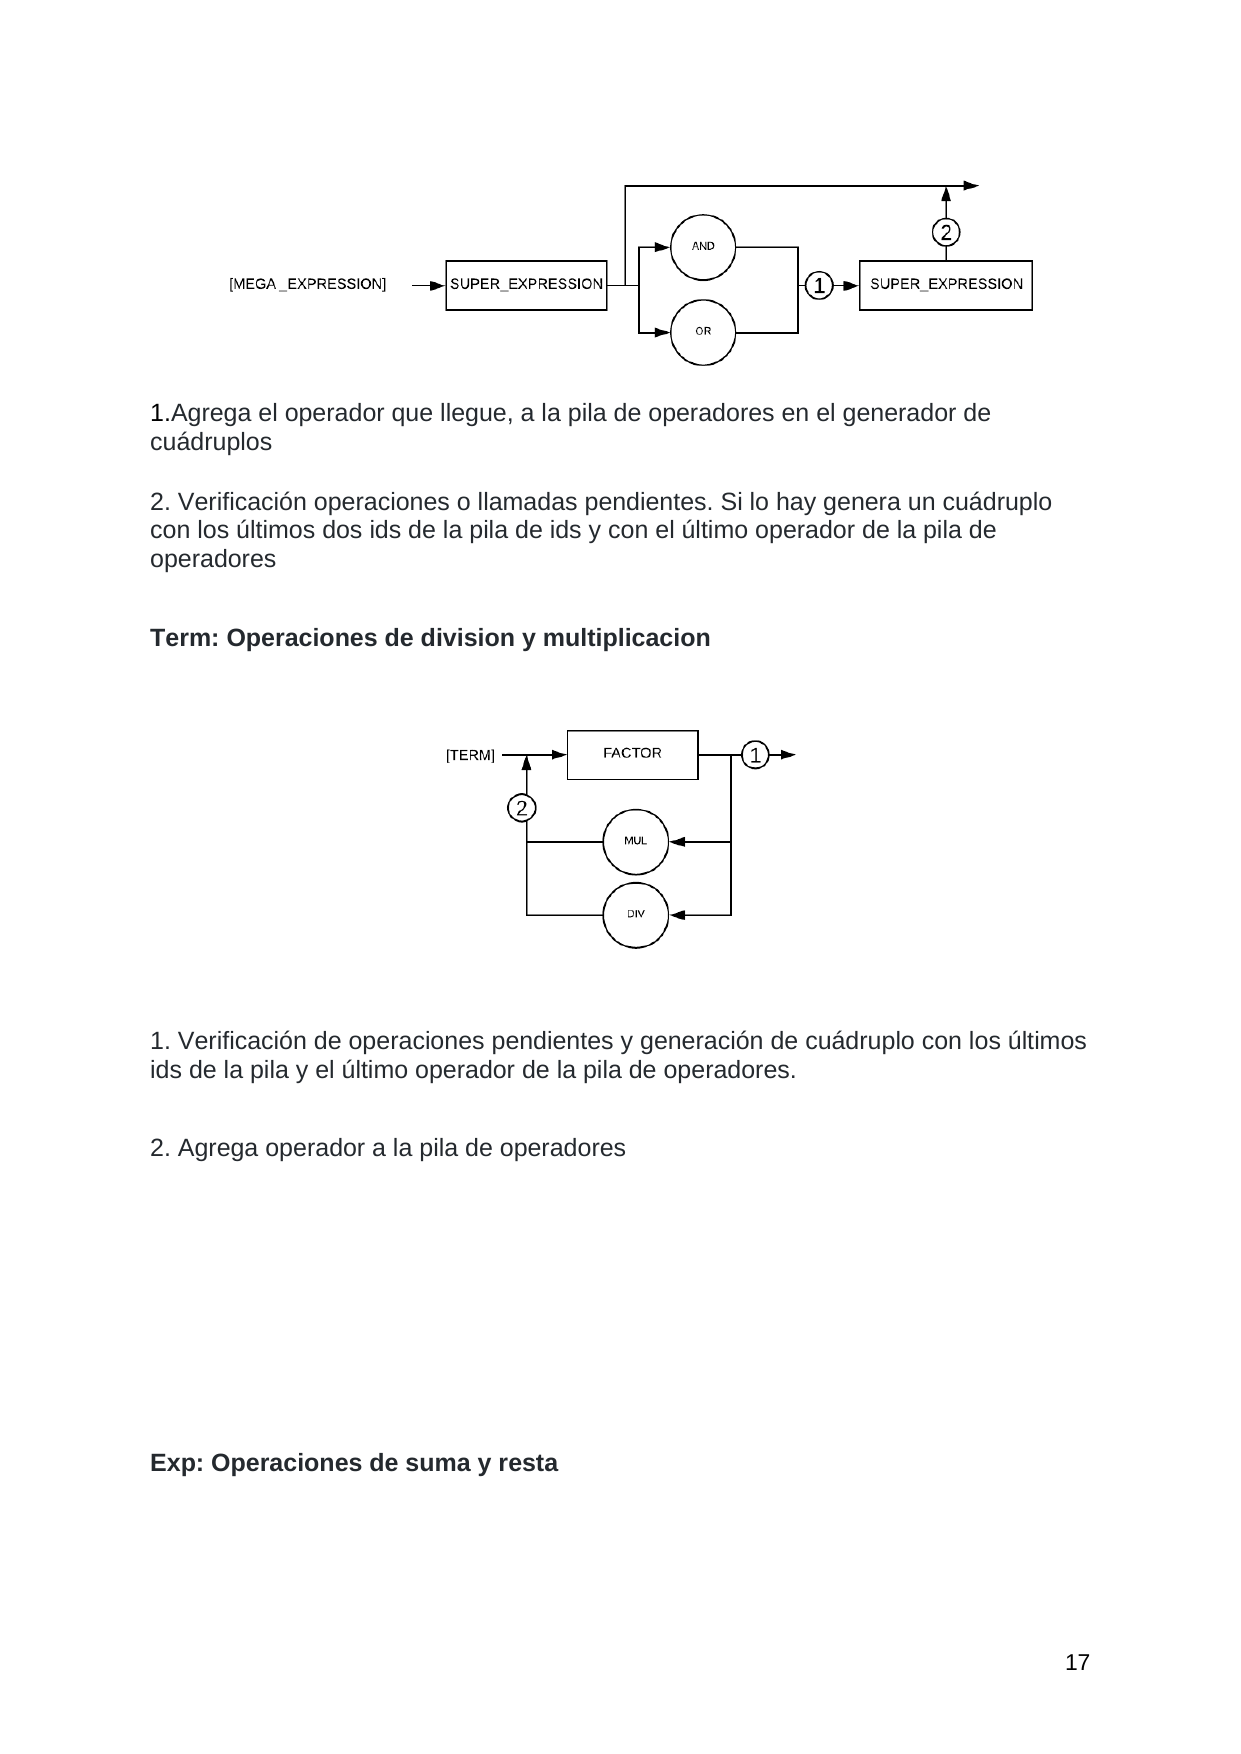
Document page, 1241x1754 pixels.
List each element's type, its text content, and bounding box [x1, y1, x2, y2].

text Exp: Operaciones de suma y resta [150, 1448, 1090, 1477]
picture [400, 701, 840, 976]
picture [150, 150, 1091, 392]
text Term: Operaciones de division y multiplicacion [150, 623, 1090, 652]
text 2. Agrega operador a la pila de operadores [150, 1133, 1090, 1162]
text 1.Agrega el operador que llegue, a la pila de operadores en el generador de cuádruplos [150, 398, 1090, 455]
text 2. Verificación operaciones o llamadas pendientes. Si lo hay genera un cuádruplo con los últimos dos ids de la pila de ids y con el último operador de la pila de operadores [150, 487, 1090, 573]
text 1. Verificación de operaciones pendientes y generación de cuádruplo con los últimos ids de la pila y el último operador de la pila de operadores. [150, 1026, 1090, 1083]
